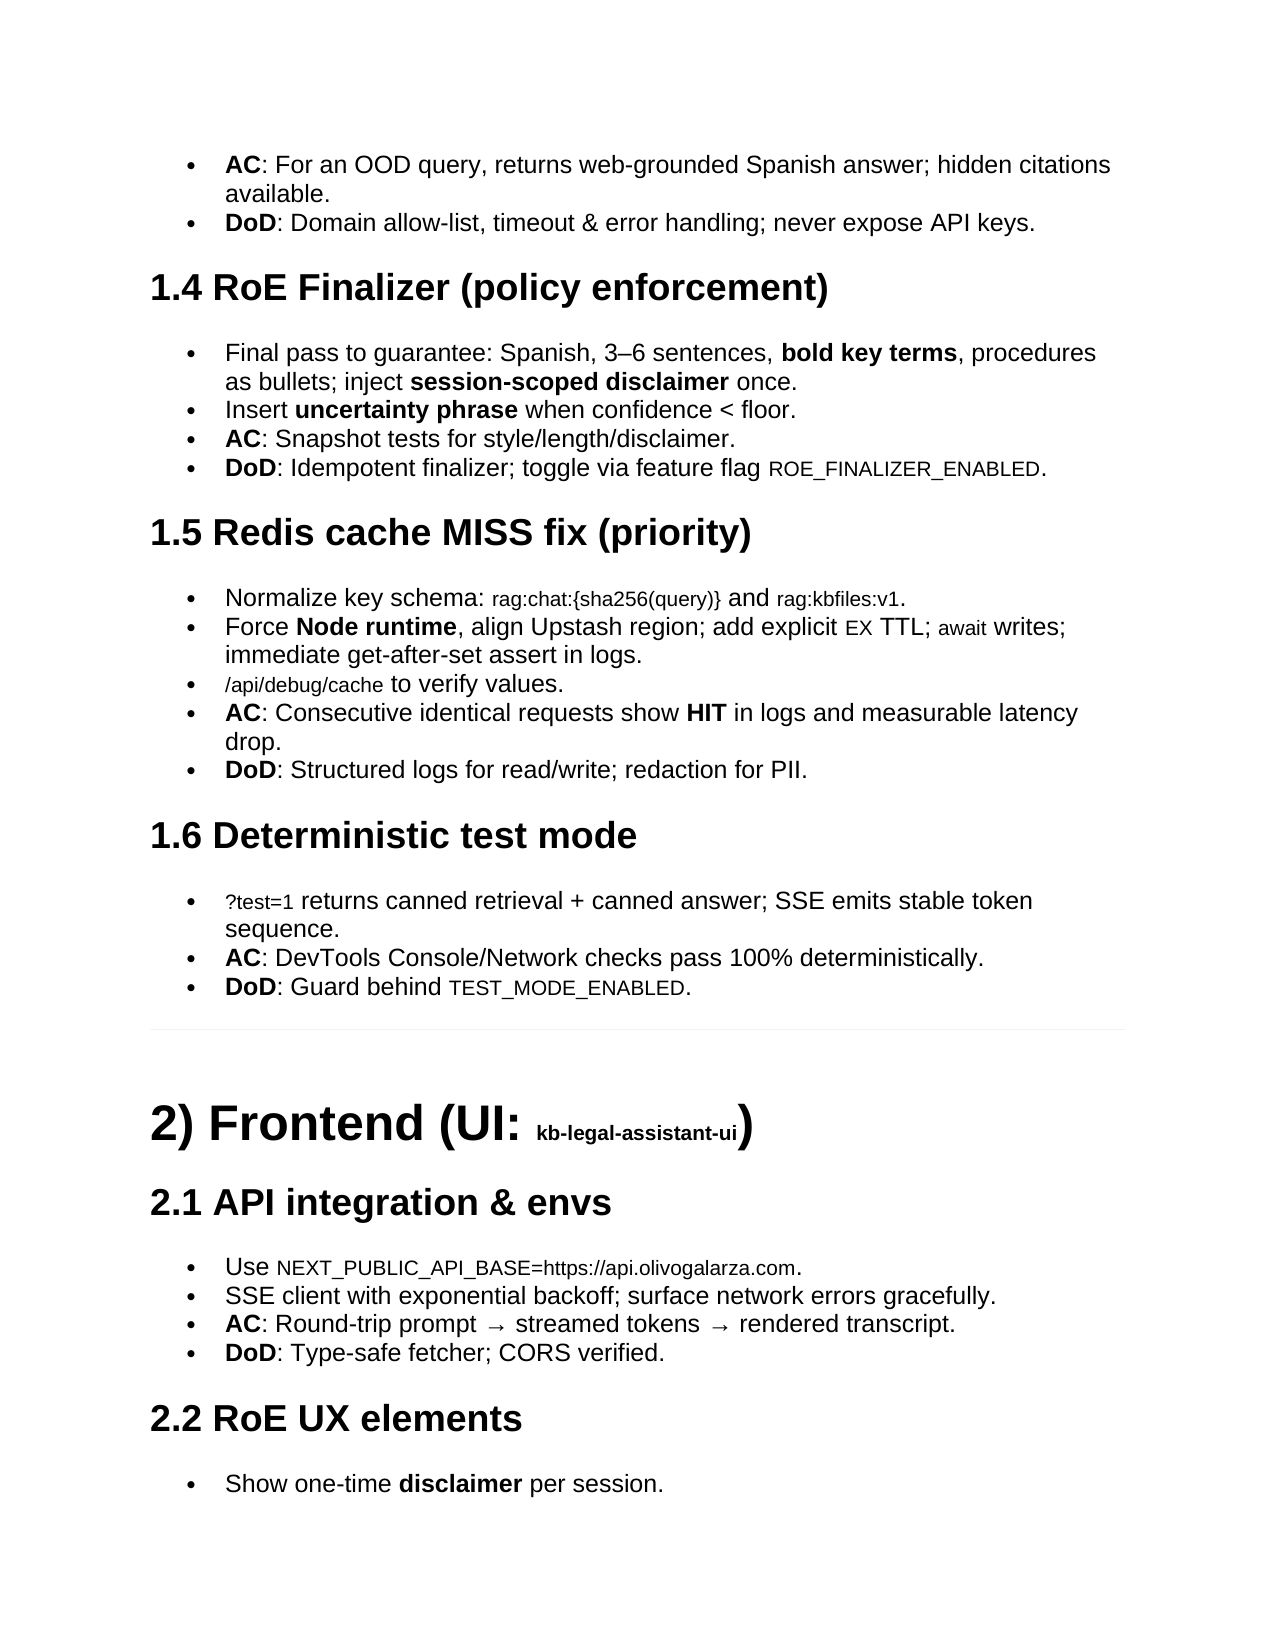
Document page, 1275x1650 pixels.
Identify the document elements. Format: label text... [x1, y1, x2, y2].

list DoD: Structured logs for read/write; redaction for PII. [187, 755, 1125, 784]
list Use NEXT_PUBLIC_API_BASE=https://api.olivogalarza.com. [187, 1252, 1125, 1281]
text 1.6 Deterministic test mode [150, 813, 1125, 856]
list AC: Round-trip prompt → streamed tokens → rendered transcript. [187, 1309, 1125, 1338]
text 1.4 RoE Finalizer (policy enforcement) [150, 265, 1125, 308]
text 2) Frontend (UI: kb-legal-assistant-ui) [150, 1093, 1125, 1151]
list DoD: Guard behind TEST_MODE_ENABLED. [187, 972, 1125, 1001]
list Insert uncertainty phrase when confidence < floor. [187, 395, 1125, 424]
list AC: Consecutive identical requests show HIT in logs and measurable latency drop. [187, 698, 1125, 755]
list SSE client with exponential backoff; surface network errors gracefully. [187, 1281, 1125, 1309]
list Force Node runtime, align Upstash region; add explicit EX TTL; await writes; immediate get-after-set assert in logs. [187, 612, 1125, 669]
list AC: DevTools Console/Network checks pass 100% deterministically. [187, 943, 1125, 972]
text 1.5 Redis cache MISS fix (priority) [150, 511, 1125, 554]
list DoD: Domain allow-list, timeout & error handling; never expose API keys. [187, 207, 1125, 236]
text 2.1 API integration & envs [150, 1180, 1125, 1223]
text 2.2 RoE UX elements [150, 1396, 1125, 1439]
list AC: Snapshot tests for style/length/disclaimer. [187, 424, 1125, 453]
list Final pass to guarantee: Spanish, 3–6 sentences, bold key terms, procedures as bullets; inject session-scoped disclaimer once. [187, 338, 1125, 395]
list DoD: Type-safe fetcher; CORS verified. [187, 1338, 1125, 1367]
list AC: For an OOD query, returns web-grounded Spanish answer; hidden citations available. [187, 150, 1125, 207]
list /api/debug/cache to verify values. [187, 669, 1125, 698]
list ?test=1 returns canned retrieval + canned answer; SSE emits stable token sequence. [187, 886, 1125, 943]
list DoD: Idempotent finalizer; toggle via feature flag ROE_FINALIZER_ENABLED. [187, 453, 1125, 481]
list Show one-time disclaimer per session. [187, 1468, 1125, 1497]
list Normalize key schema: rag:chat:{sha256(query)} and rag:kbfiles:v1. [187, 583, 1125, 612]
